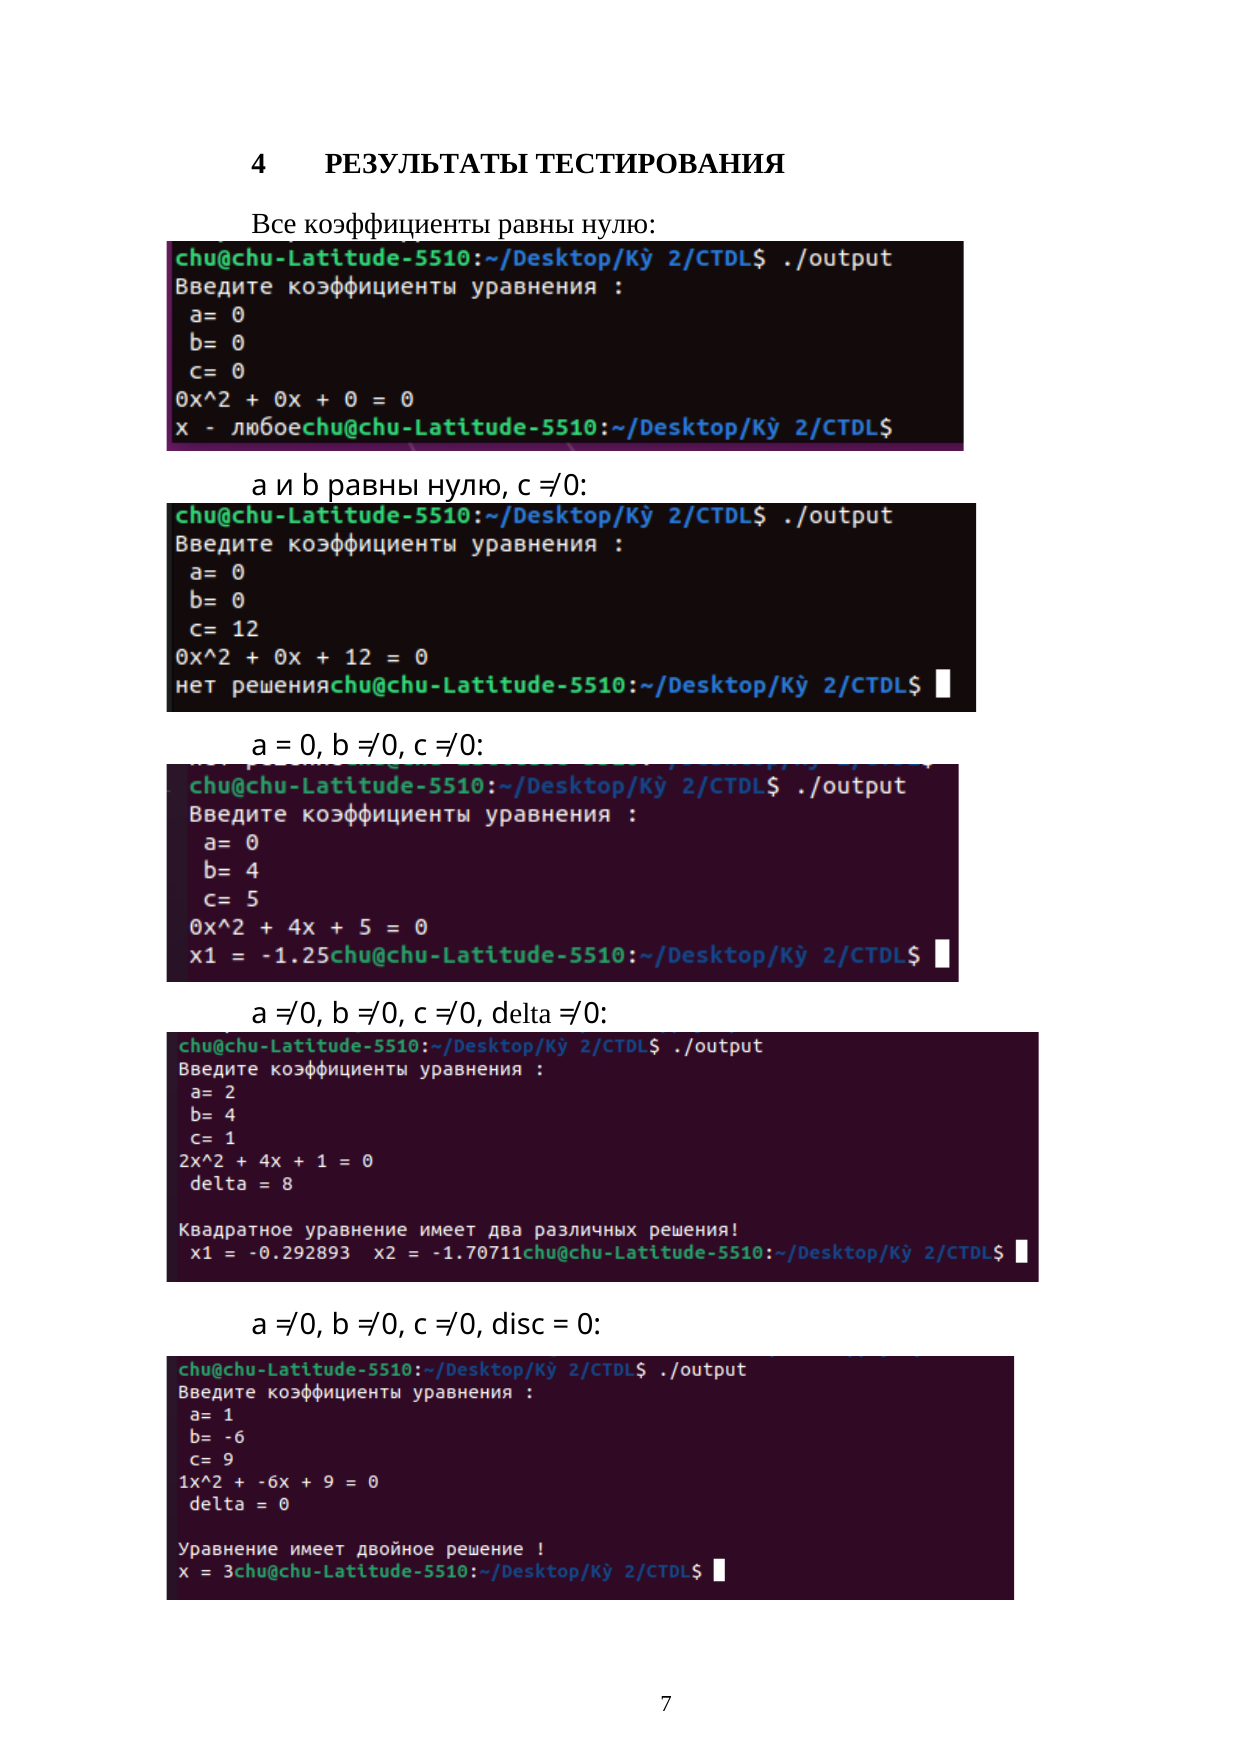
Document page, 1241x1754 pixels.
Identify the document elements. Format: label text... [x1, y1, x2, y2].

picture [166, 764, 959, 982]
picture [166, 241, 964, 451]
picture [166, 1032, 1039, 1282]
text elta [251, 992, 1165, 1032]
text Все коэффициенты равны нулю: [251, 207, 1165, 240]
picture [166, 503, 977, 712]
picture [166, 1356, 1015, 1600]
subtitle РЕЗУЛЬТАТЫ ТЕСТИРОВАНИЯ [251, 146, 1165, 180]
